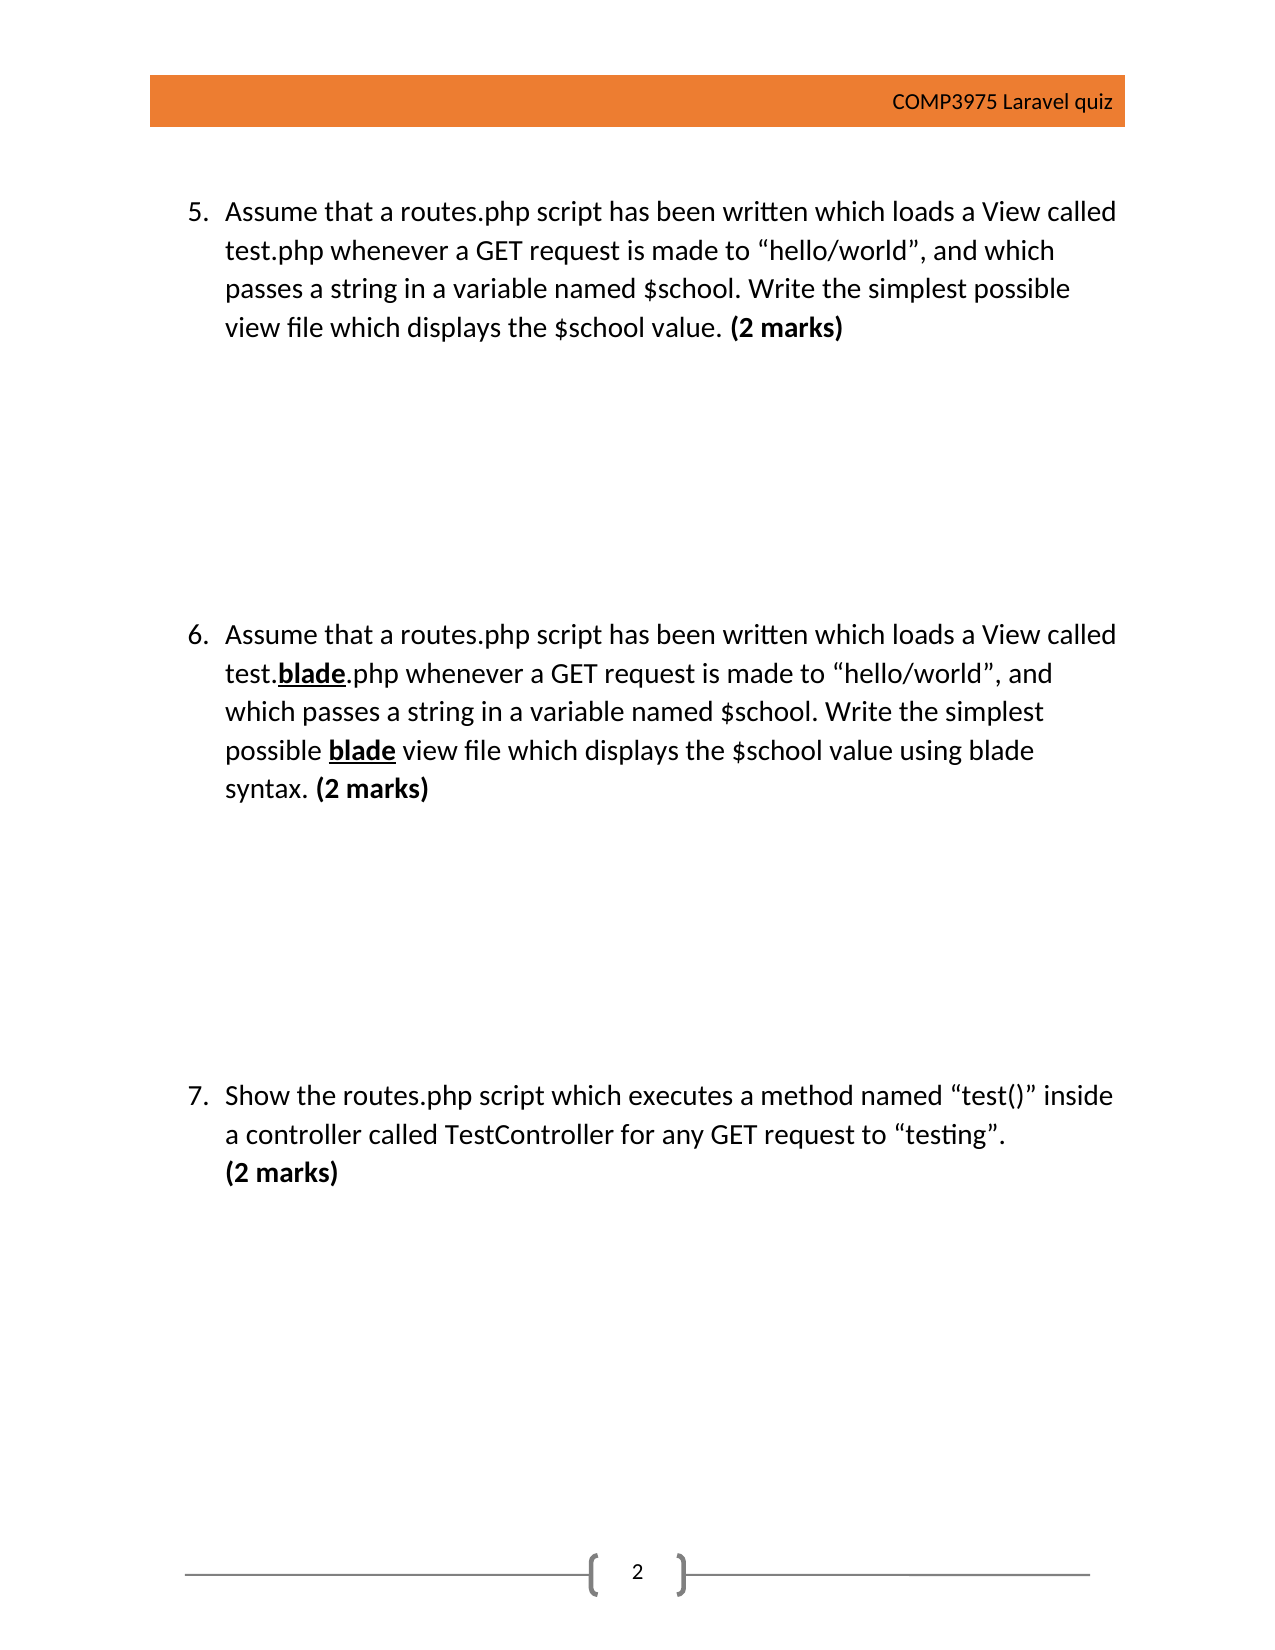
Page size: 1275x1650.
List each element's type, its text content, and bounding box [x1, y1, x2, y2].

list Assume that a routes.php script has been written which loads a View called test.blade.php whenever a GET request is made to “hello/world”, and which passes a string in a variable named $school. Write the simplest possible blade view file which displays the $school value using blade syntax. (2 marks) [187, 616, 1125, 806]
list Assume that a routes.php script has been written which loads a View called test.php whenever a GET request is made to “hello/world”, and which passes a string in a variable named $school. Write the simplest possible view file which displays the $school value. (2 marks) [187, 193, 1125, 344]
list Show the routes.php script which executes a method named “test()” inside a controller called TestController for any GET request to “testing”. (2 marks) [187, 1077, 1125, 1190]
